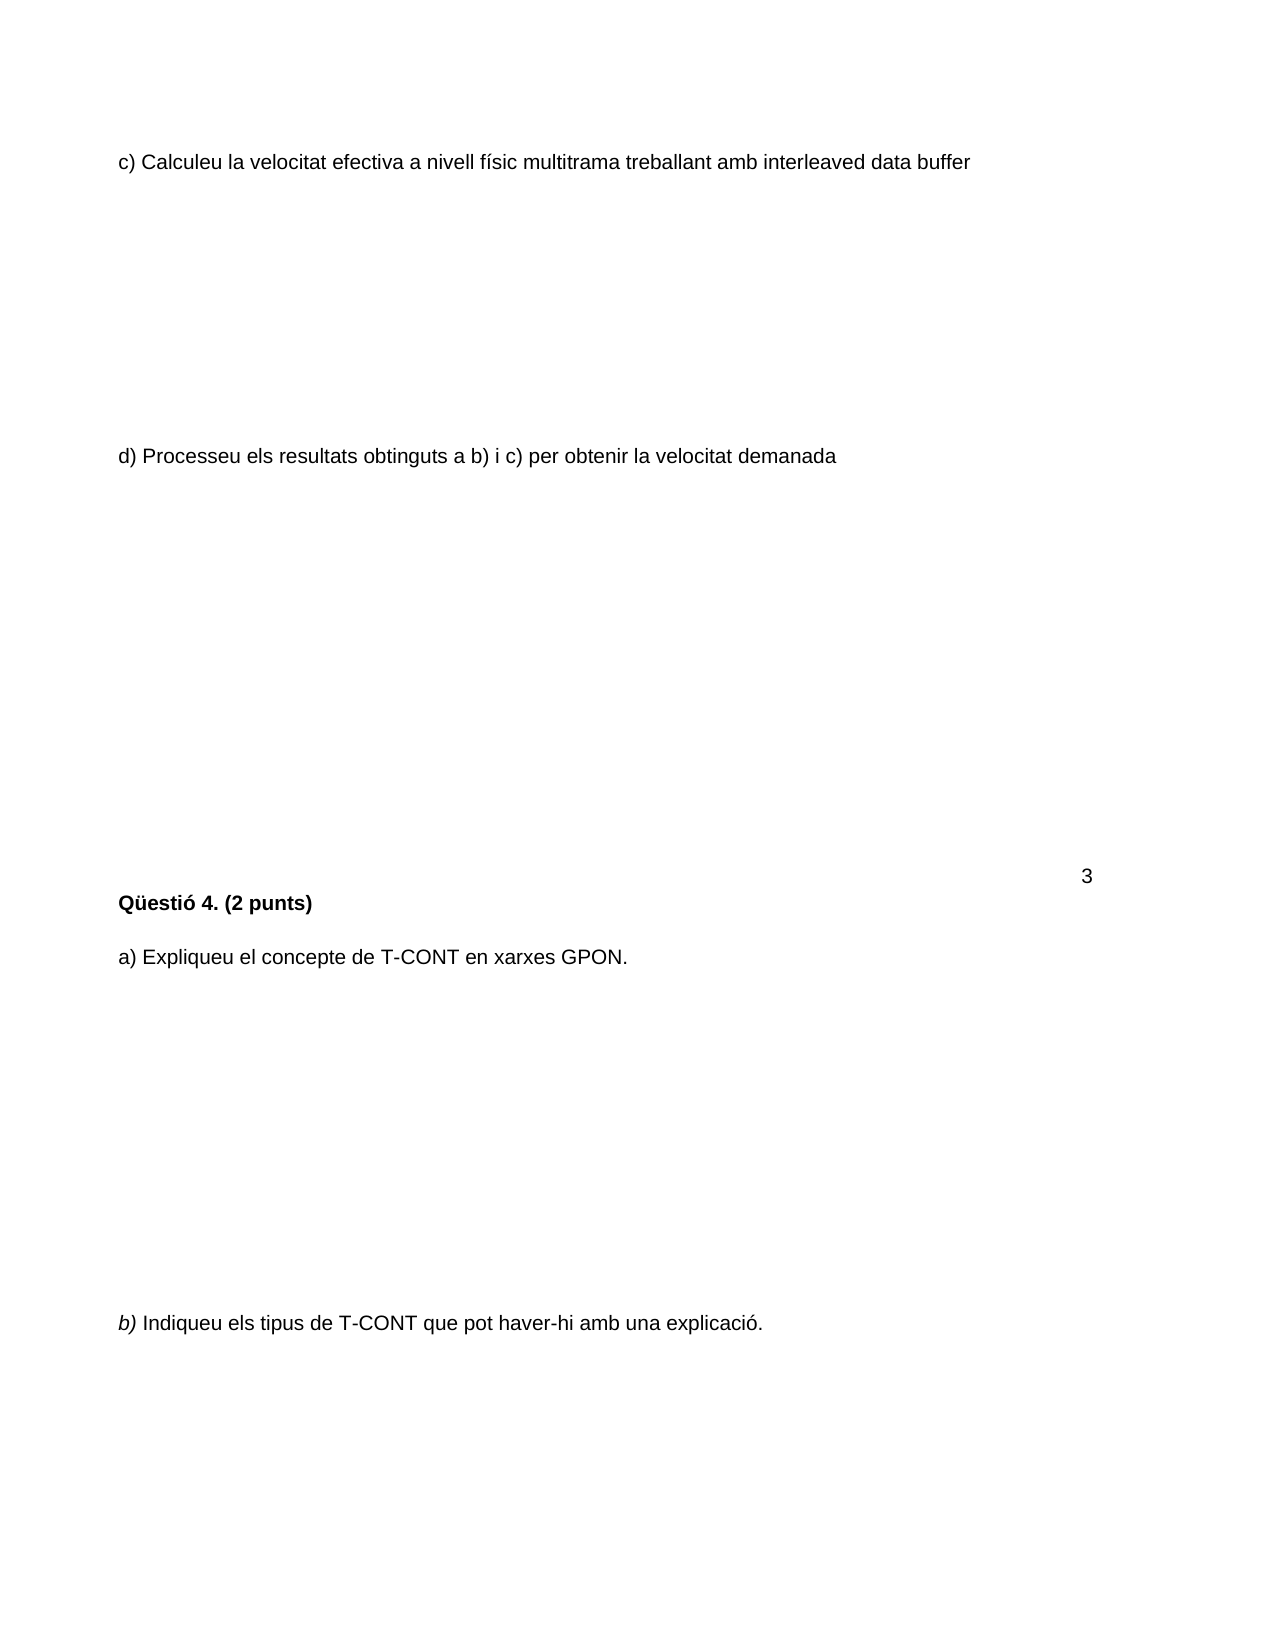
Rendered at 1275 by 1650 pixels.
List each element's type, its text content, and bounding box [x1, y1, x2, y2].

text b) Indiqueu els tipus de T-CONT que pot haver-hi amb una explicació. [118, 1311, 812, 1335]
text a) Expliqueu el concepte de T-CONT en xarxes GPON. [118, 945, 677, 969]
text Qüestió 4. (2 punts) [118, 891, 347, 915]
text c) Calculeu la velocitat efectiva a nivell físic multitrama treballant amb interleaved data buffer [118, 150, 1021, 174]
text d) Processeu els resultats obtinguts a b) i c) per obtenir la velocitat demanada [118, 444, 885, 468]
text 3 [1081, 863, 1127, 887]
